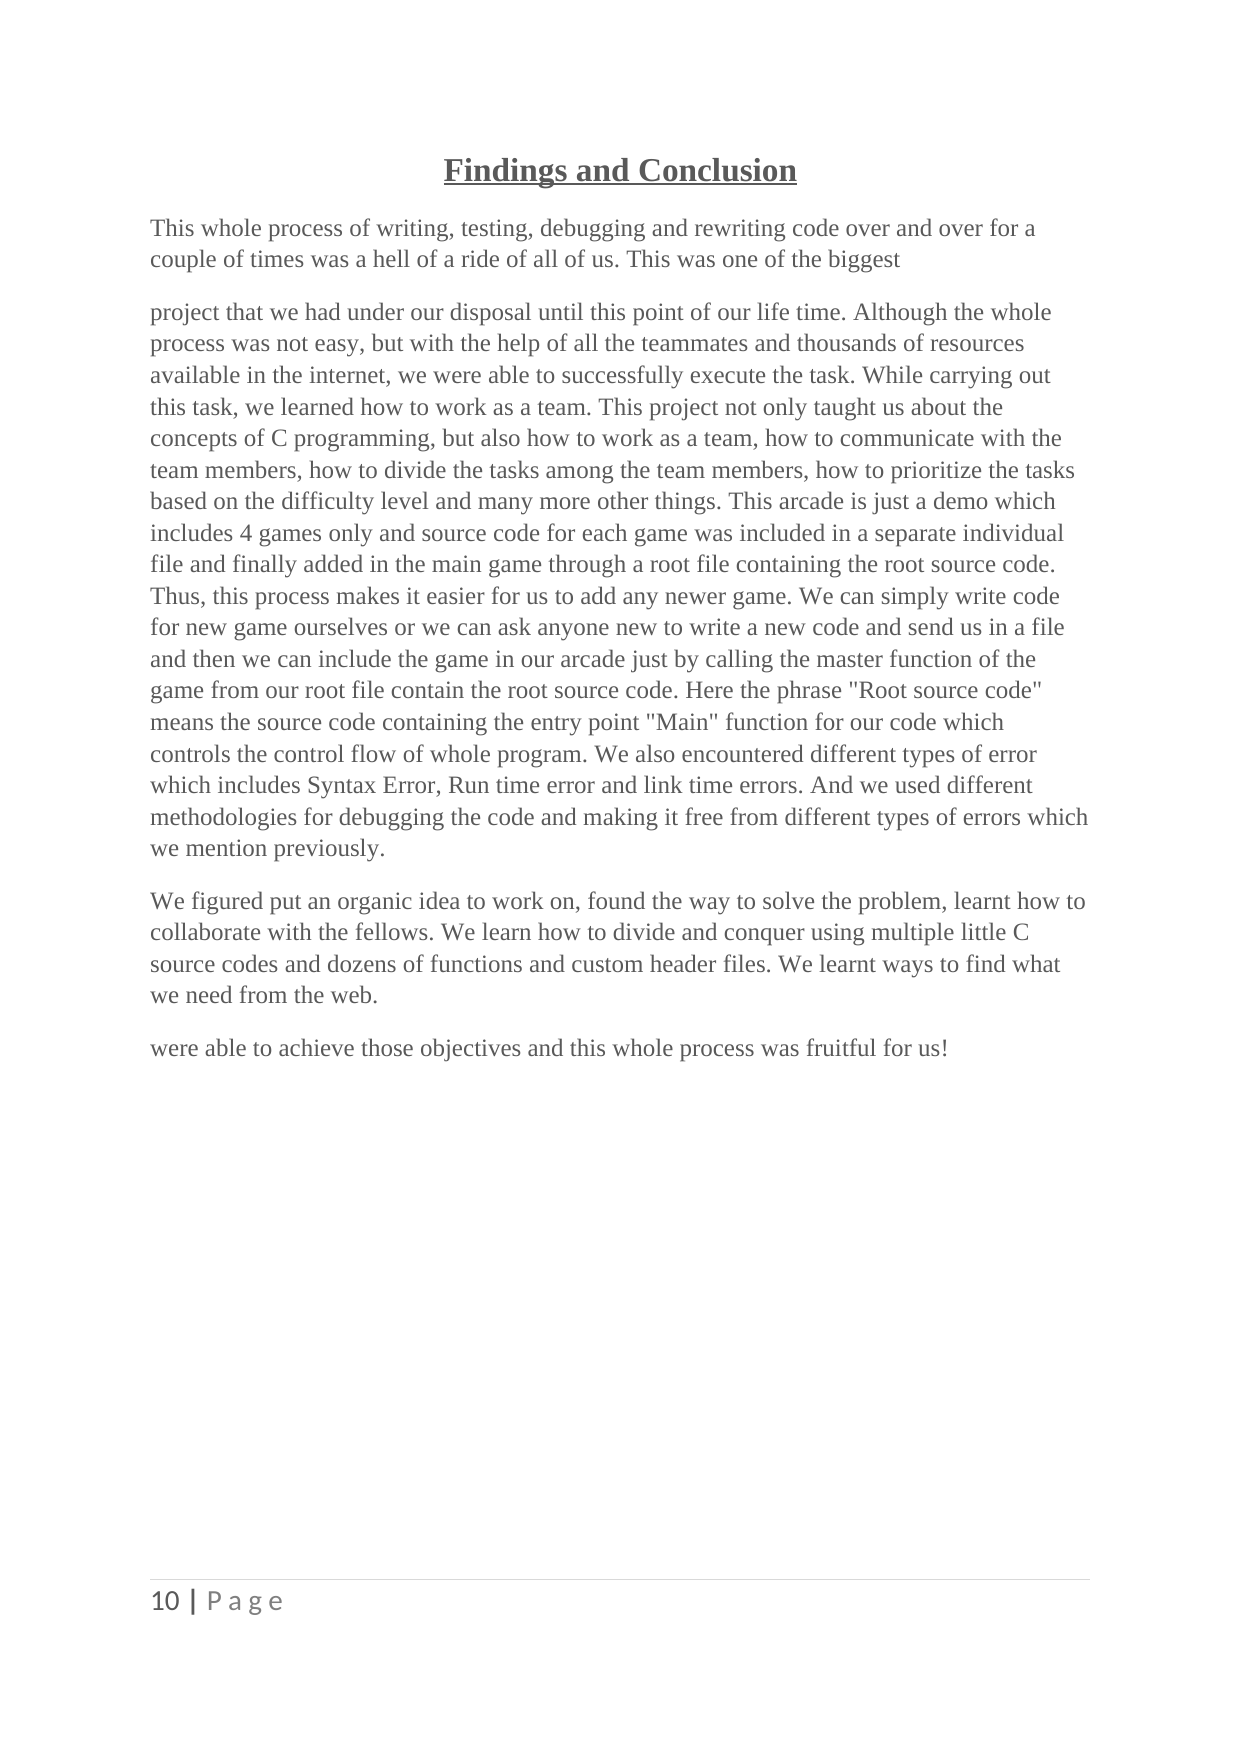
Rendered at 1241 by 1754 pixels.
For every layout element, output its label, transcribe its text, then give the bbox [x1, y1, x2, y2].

text project that we had under our disposal until this point of our life time. Although the whole process was not easy, but with the help of all the teammates and thousands of resources available in the internet, we were able to successfully execute the task. While carrying out this task, we learned how to work as a team. This project not only taught us about the concepts of C programming, but also how to work as a team, how to communicate with the team members, how to divide the tasks among the team members, how to prioritize the tasks based on the difficulty level and many more other things. This arcade is just a demo which includes 4 games only and source code for each game was included in a separate individual file and finally added in the main game through a root file containing the root source code. Thus, this process makes it easier for us to add any newer game. We can simply write code for new game ourselves or we can ask anyone new to write a new code and send us in a file and then we can include the game in our arcade just by calling the master function of the game from our root file contain the root source code. Here the phrase "Root source code" means the source code containing the entry point "Main" function for our code which controls the control flow of whole program. We also encountered different types of error which includes Syntax Error, Run time error and link time errors. And we used different methodologies for debugging the code and making it free from different types of errors which we mention previously. [150, 297, 1090, 862]
text We figured put an organic idea to work on, found the way to solve the problem, learnt how to collaborate with the fellows. We learn how to divide and conquer using multiple little C source codes and dozens of functions and custom header files. We learnt ways to find what we need from the web. [150, 886, 1090, 1009]
text Findings and Conclusion [150, 150, 1090, 188]
text were able to achieve those objectives and this whole process was fruitful for us! [150, 1033, 1090, 1062]
text This whole process of writing, testing, debugging and rewriting code over and over for a couple of times was a hell of a ride of all of us. This was one of the biggest [150, 213, 1090, 273]
